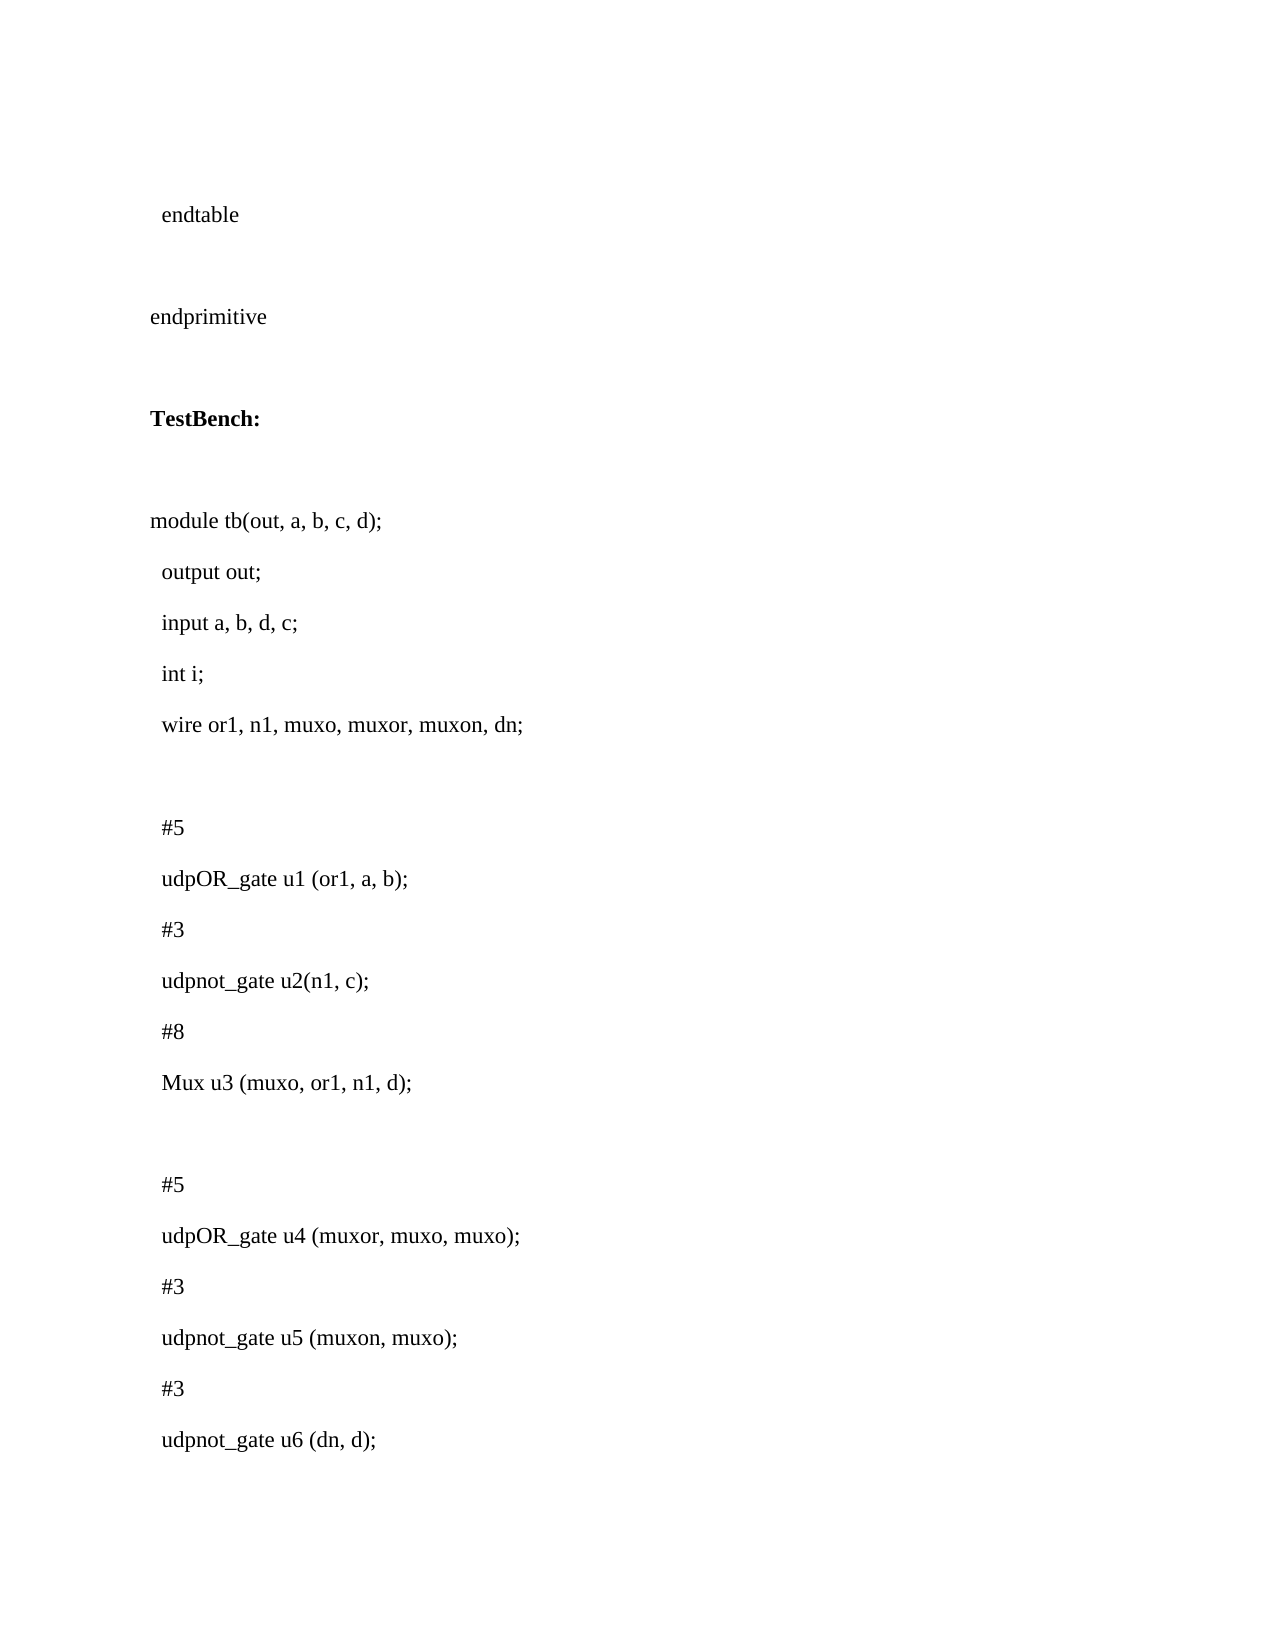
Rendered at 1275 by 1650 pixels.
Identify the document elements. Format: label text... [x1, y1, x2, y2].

text wire or1, n1, muxo, muxor, muxon, dn; [150, 711, 1125, 738]
text #3 [150, 1273, 1125, 1299]
text #3 [150, 1375, 1125, 1401]
text udpOR_gate u4 (muxor, muxo, muxo); [150, 1222, 1125, 1248]
text module tb(out, a, b, c, d); [150, 507, 1125, 534]
text udpnot_gate u6 (dn, d); [150, 1426, 1125, 1452]
text input a, b, d, c; [150, 609, 1125, 636]
text #3 [150, 916, 1125, 942]
text #5 [150, 813, 1125, 840]
text endprimitive [150, 303, 1125, 329]
text TestBench: [150, 405, 1125, 432]
text output out; [150, 558, 1125, 585]
text udpnot_gate u2(n1, c); [150, 967, 1125, 993]
text udpnot_gate u5 (muxon, muxo); [150, 1324, 1125, 1350]
text endtable [150, 201, 1125, 227]
text #5 [150, 1171, 1125, 1197]
text Mux u3 (muxo, or1, n1, d); [150, 1069, 1125, 1095]
text udpOR_gate u1 (or1, a, b); [150, 864, 1125, 891]
text #8 [150, 1018, 1125, 1044]
text int i; [150, 660, 1125, 687]
